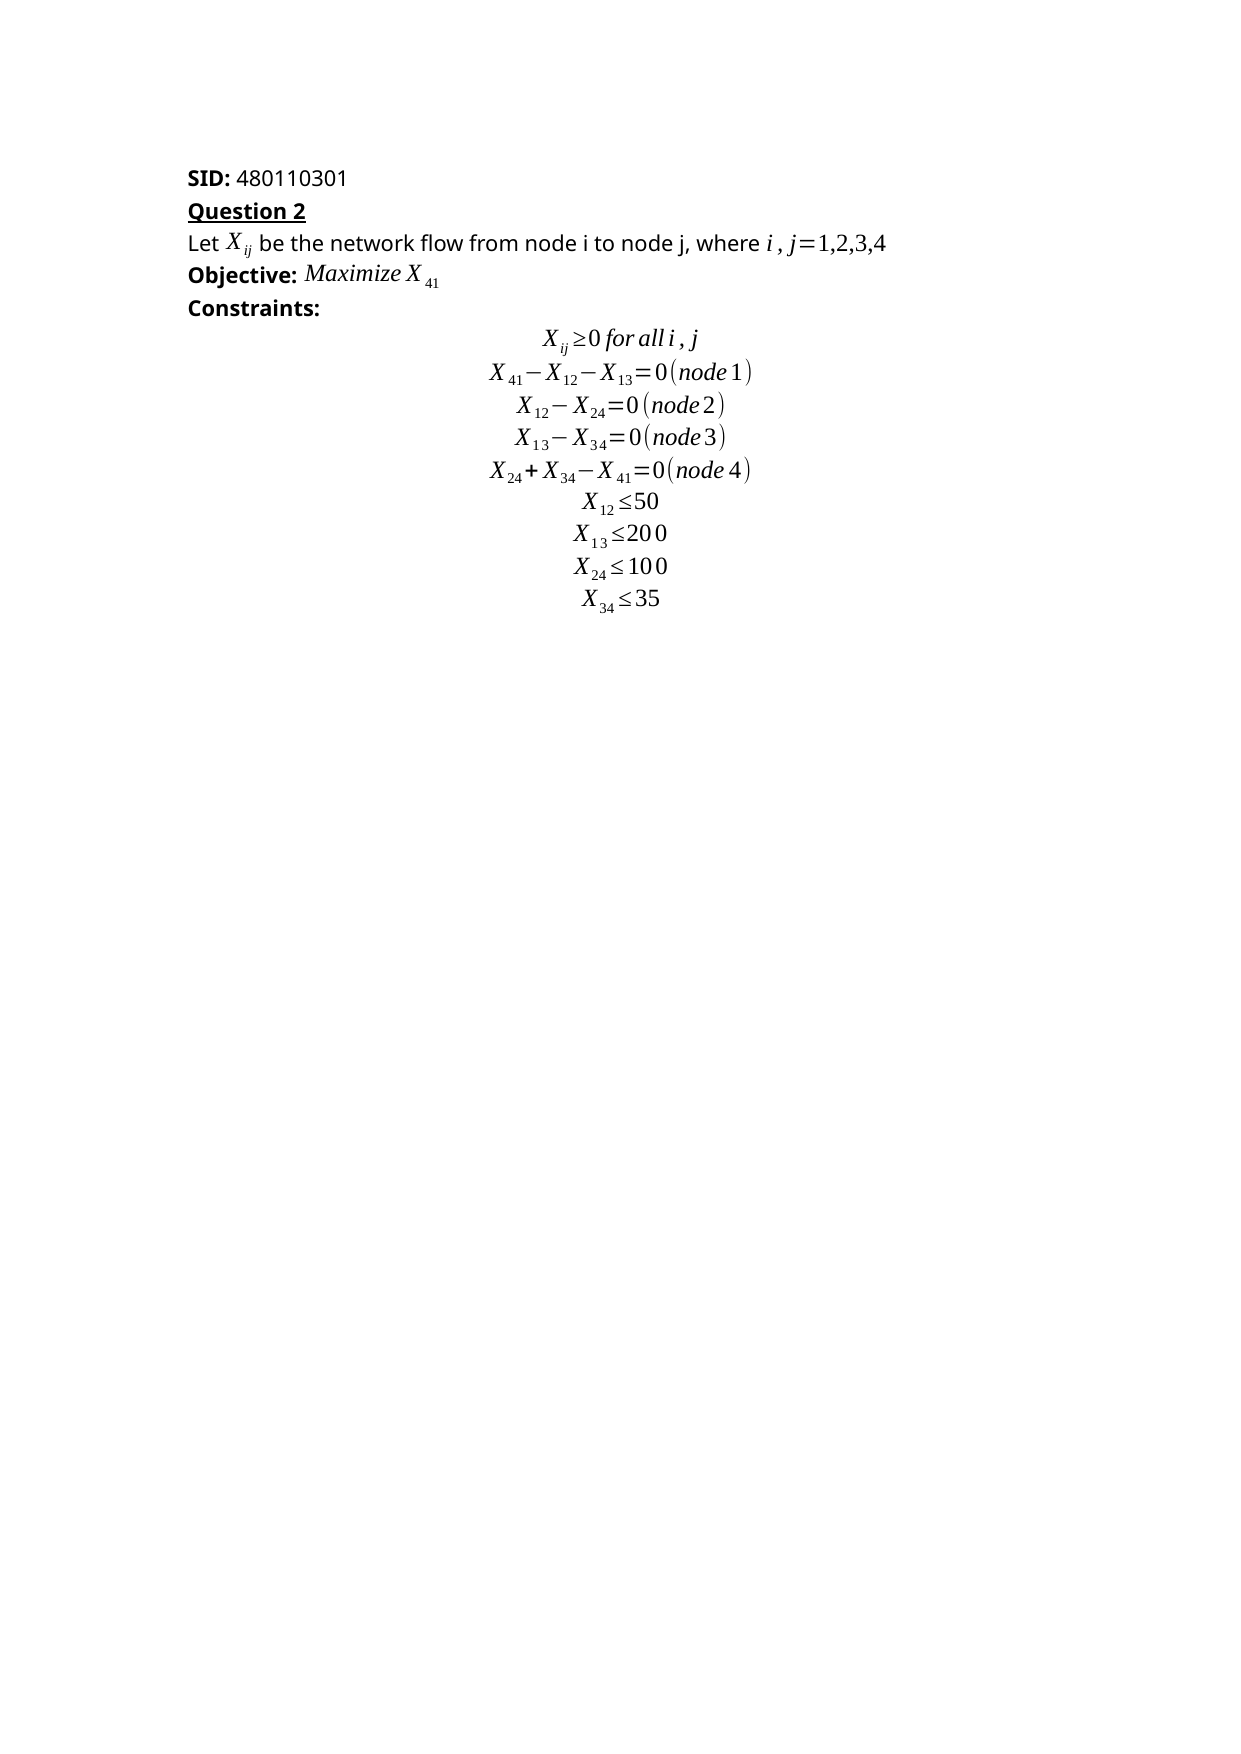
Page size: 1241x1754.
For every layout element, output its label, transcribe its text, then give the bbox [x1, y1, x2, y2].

text Objective: [187, 259, 1053, 292]
text Question 2 [187, 194, 1053, 227]
text SID: 480110301 [187, 162, 1053, 194]
text Let be the network flow from node i to node j, where [187, 227, 1053, 259]
text Constraints: [187, 292, 1053, 324]
